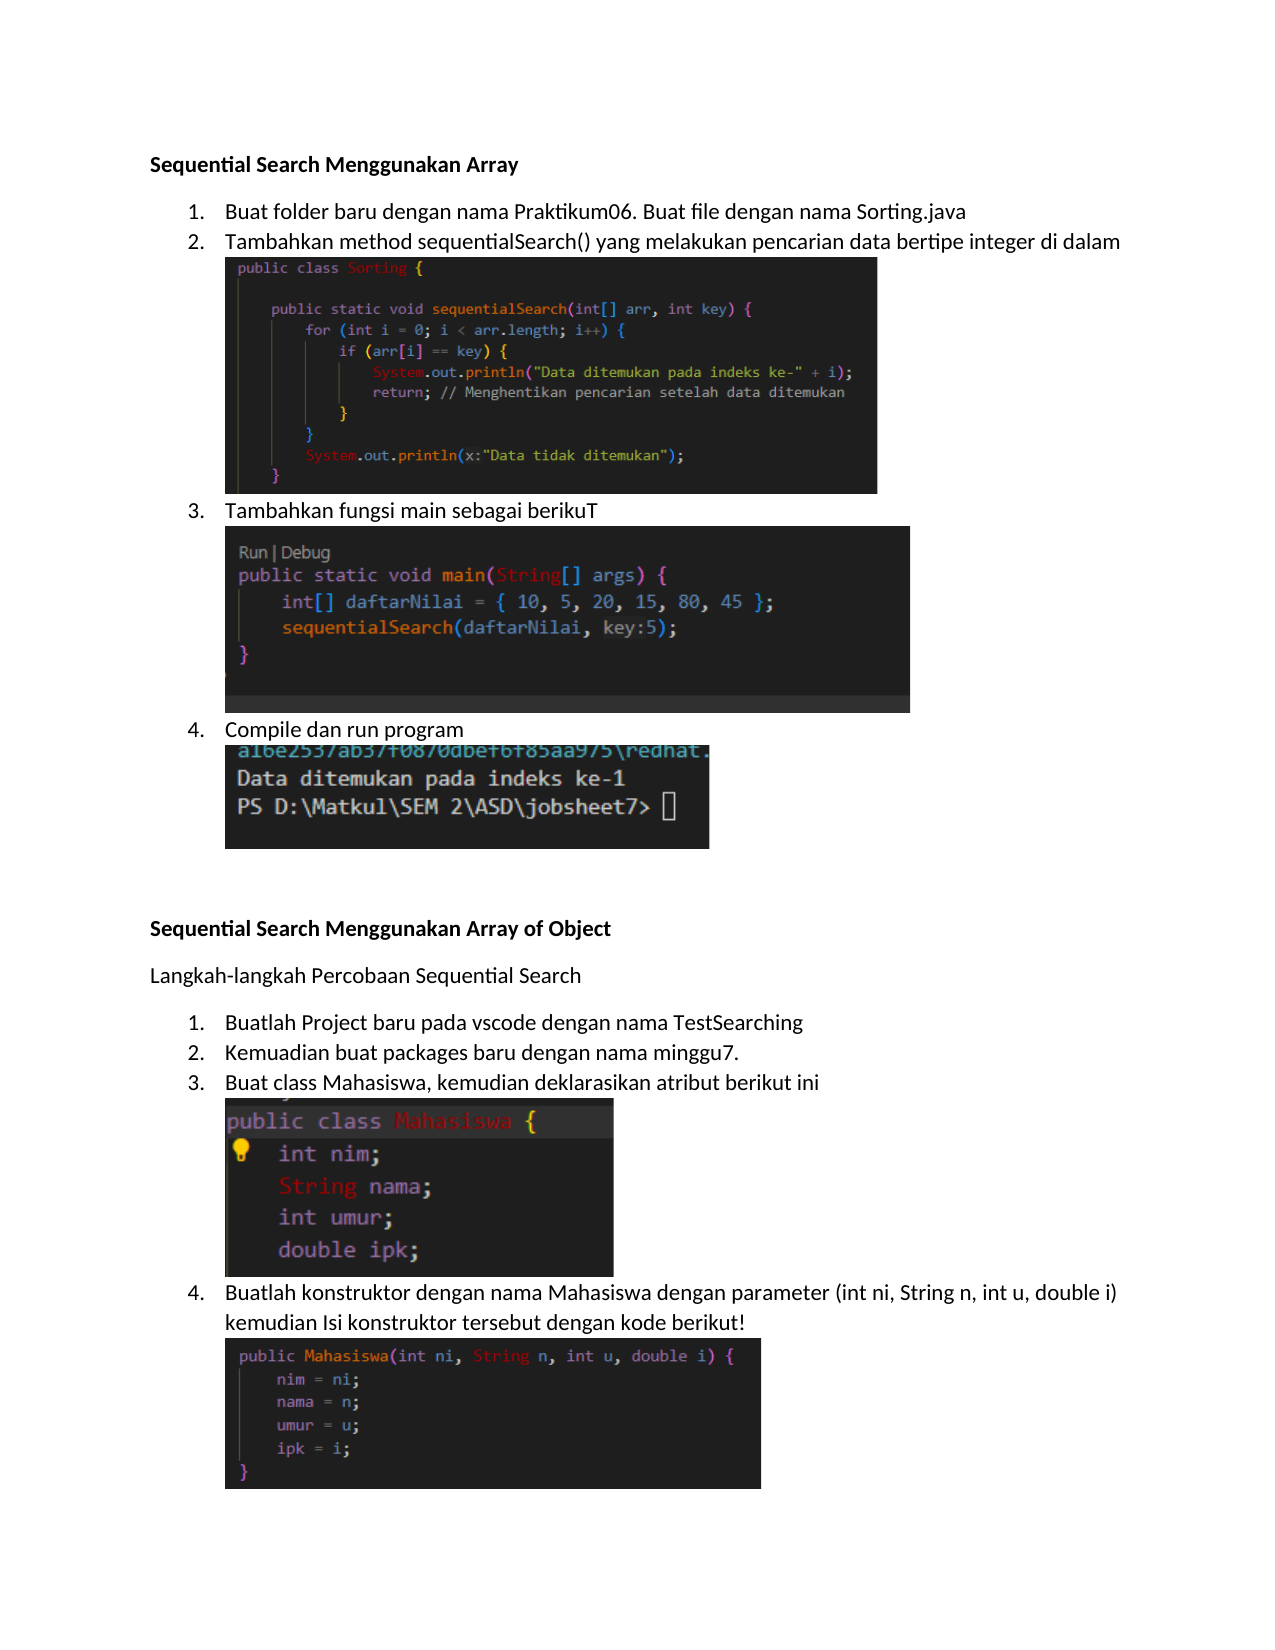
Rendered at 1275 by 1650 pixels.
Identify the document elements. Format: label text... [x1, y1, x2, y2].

list Kemuadian buat packages baru dengan nama minggu7. [187, 1038, 1125, 1066]
picture [225, 745, 710, 849]
picture [225, 1098, 614, 1277]
list Buatlah konstruktor dengan nama Mahasiswa dengan parameter (int ni, String n, int u, double i) kemudian Isi konstruktor tersebut dengan kode berikut! [187, 1278, 1125, 1337]
list Compile dan run program [187, 715, 1125, 743]
picture [225, 1338, 762, 1489]
list Buat folder baru dengan nama Praktikum06. Buat file dengan nama Sorting.java [187, 197, 1125, 225]
text Sequential Search Menggunakan Array [150, 150, 1125, 178]
picture [225, 257, 878, 494]
picture [225, 526, 911, 713]
list Tambahkan method sequentialSearch() yang melakukan pencarian data bertipe integer di dalam [187, 227, 1125, 255]
text Langkah-langkah Percobaan Sequential Search [150, 961, 1125, 989]
list Buat class Mahasiswa, kemudian deklarasikan atribut berikut ini [187, 1068, 1125, 1096]
text Sequential Search Menggunakan Array of Object [150, 914, 1125, 942]
list Buatlah Project baru pada vscode dengan nama TestSearching [187, 1008, 1125, 1036]
list Tambahkan fungsi main sebagai berikuT [187, 496, 1125, 524]
